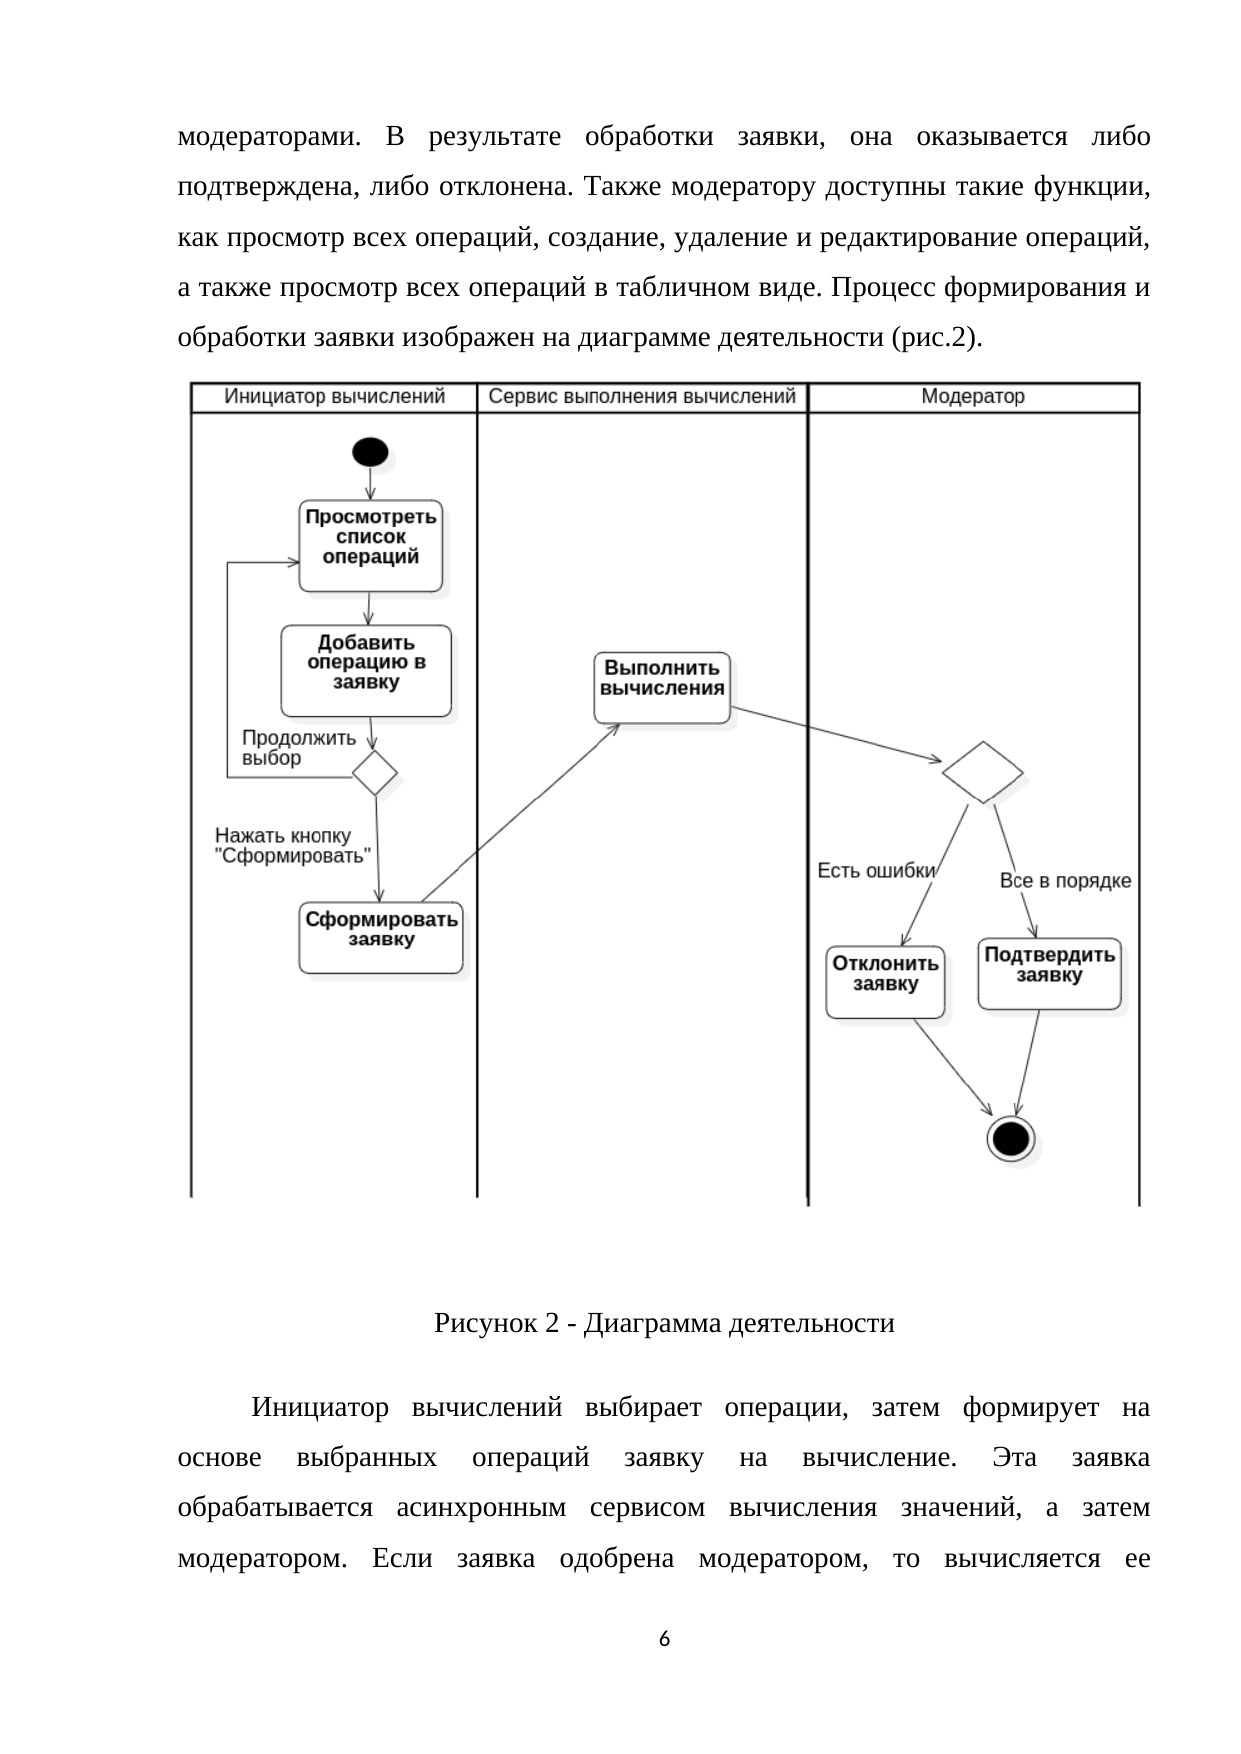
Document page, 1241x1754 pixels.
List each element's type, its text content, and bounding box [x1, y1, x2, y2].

text Рисунок 2 - Диаграмма деятельности [177, 1305, 1152, 1339]
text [177, 118, 1152, 353]
picture [180, 369, 1149, 1222]
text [177, 1389, 1152, 1573]
